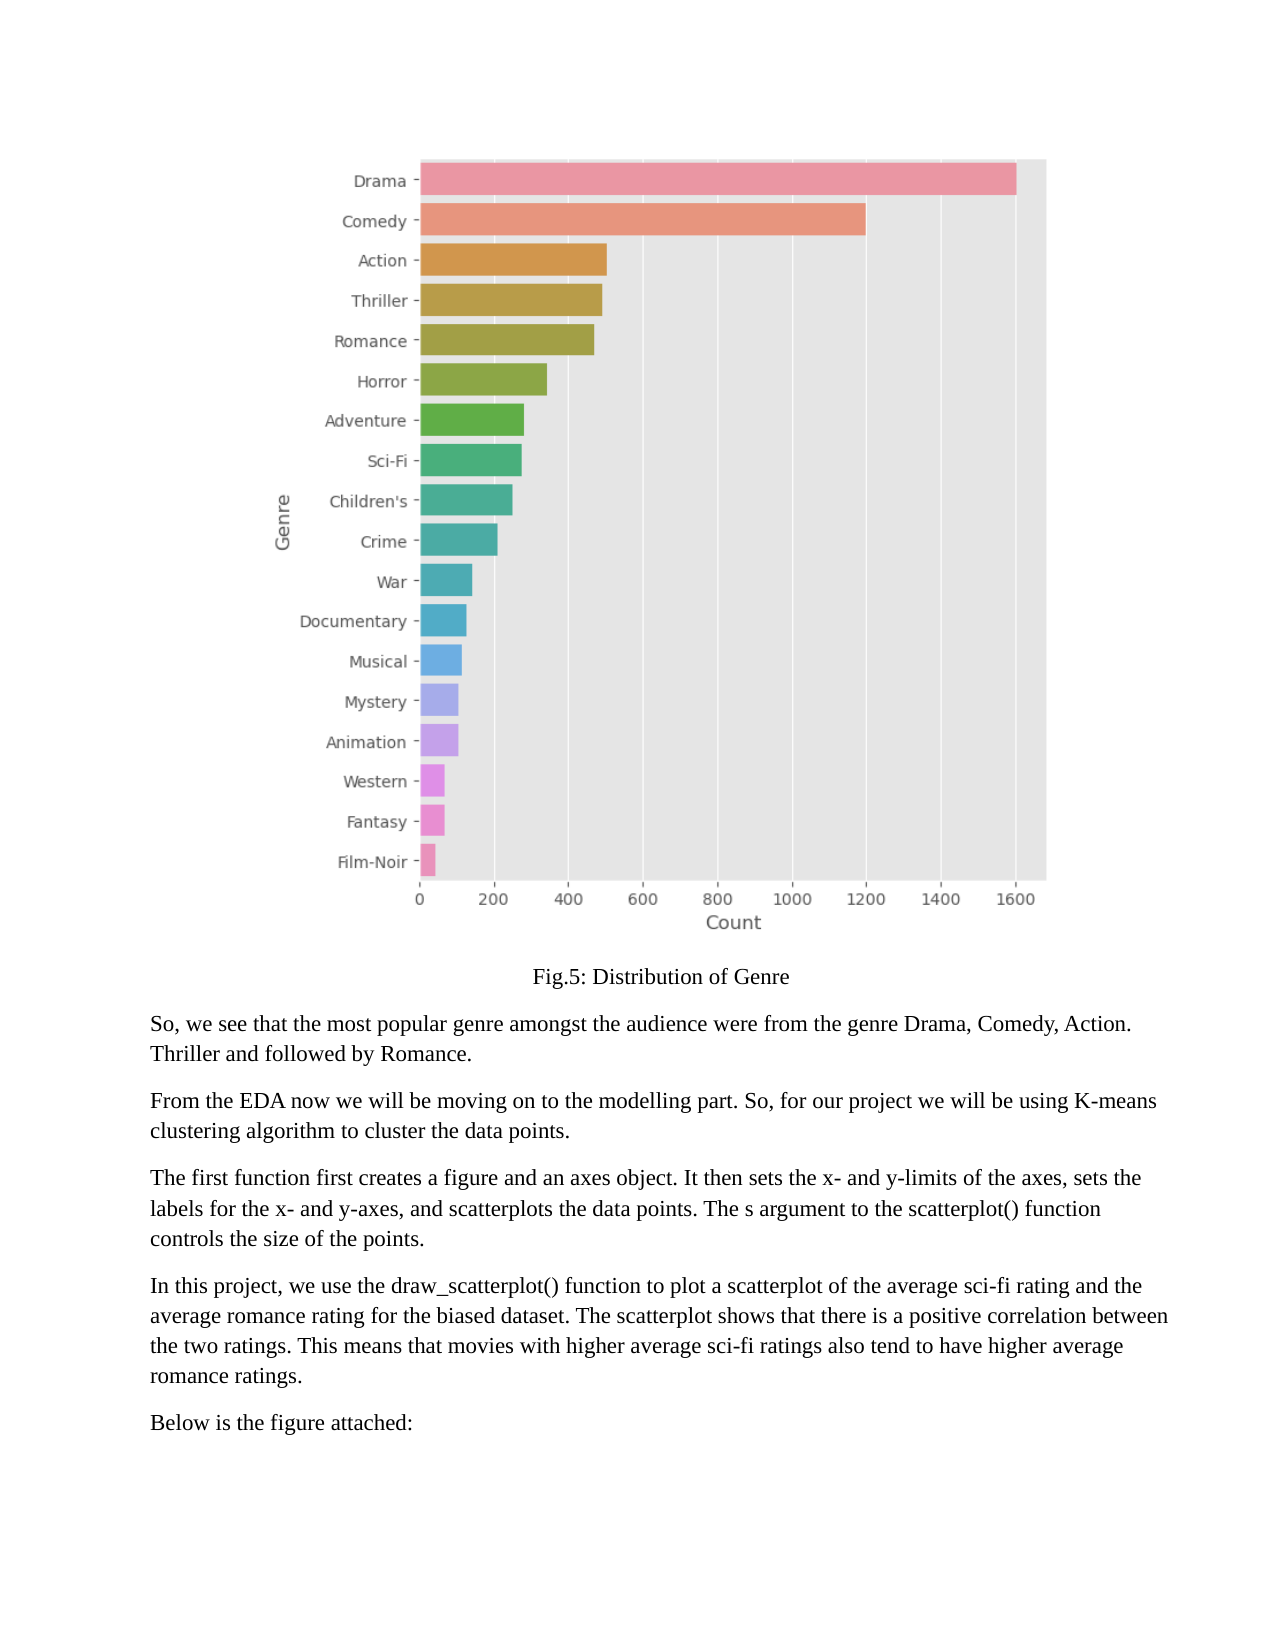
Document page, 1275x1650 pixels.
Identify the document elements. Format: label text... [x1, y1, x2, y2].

picture [264, 150, 1058, 943]
text So, we see that the most popular genre amongst the audience were from the genre Drama, Comedy, Action. Thriller and followed by Romance. [150, 1010, 1172, 1067]
text Fig.5: Distribution of Genre [150, 963, 1172, 990]
text The first function first creates a figure and an axes object. It then sets the x- and y-limits of the axes, sets the labels for the x- and y-axes, and scatterplots the data points. The s argument to the scatterplot() function controls the size of the points. [150, 1164, 1172, 1251]
text In this project, we use the draw_scatterplot() function to plot a scatterplot of the average sci-fi rating and the average romance rating for the biased dataset. The scatterplot shows that there is a positive correlation between the two ratings. This means that movies with higher average sci-fi ratings also tend to have higher average romance ratings. [150, 1272, 1172, 1389]
text Below is the figure attached: [150, 1409, 1172, 1436]
text From the EDA now we will be moving on to the modelling part. So, for our project we will be using K-means clustering algorithm to cluster the data points. [150, 1087, 1172, 1144]
